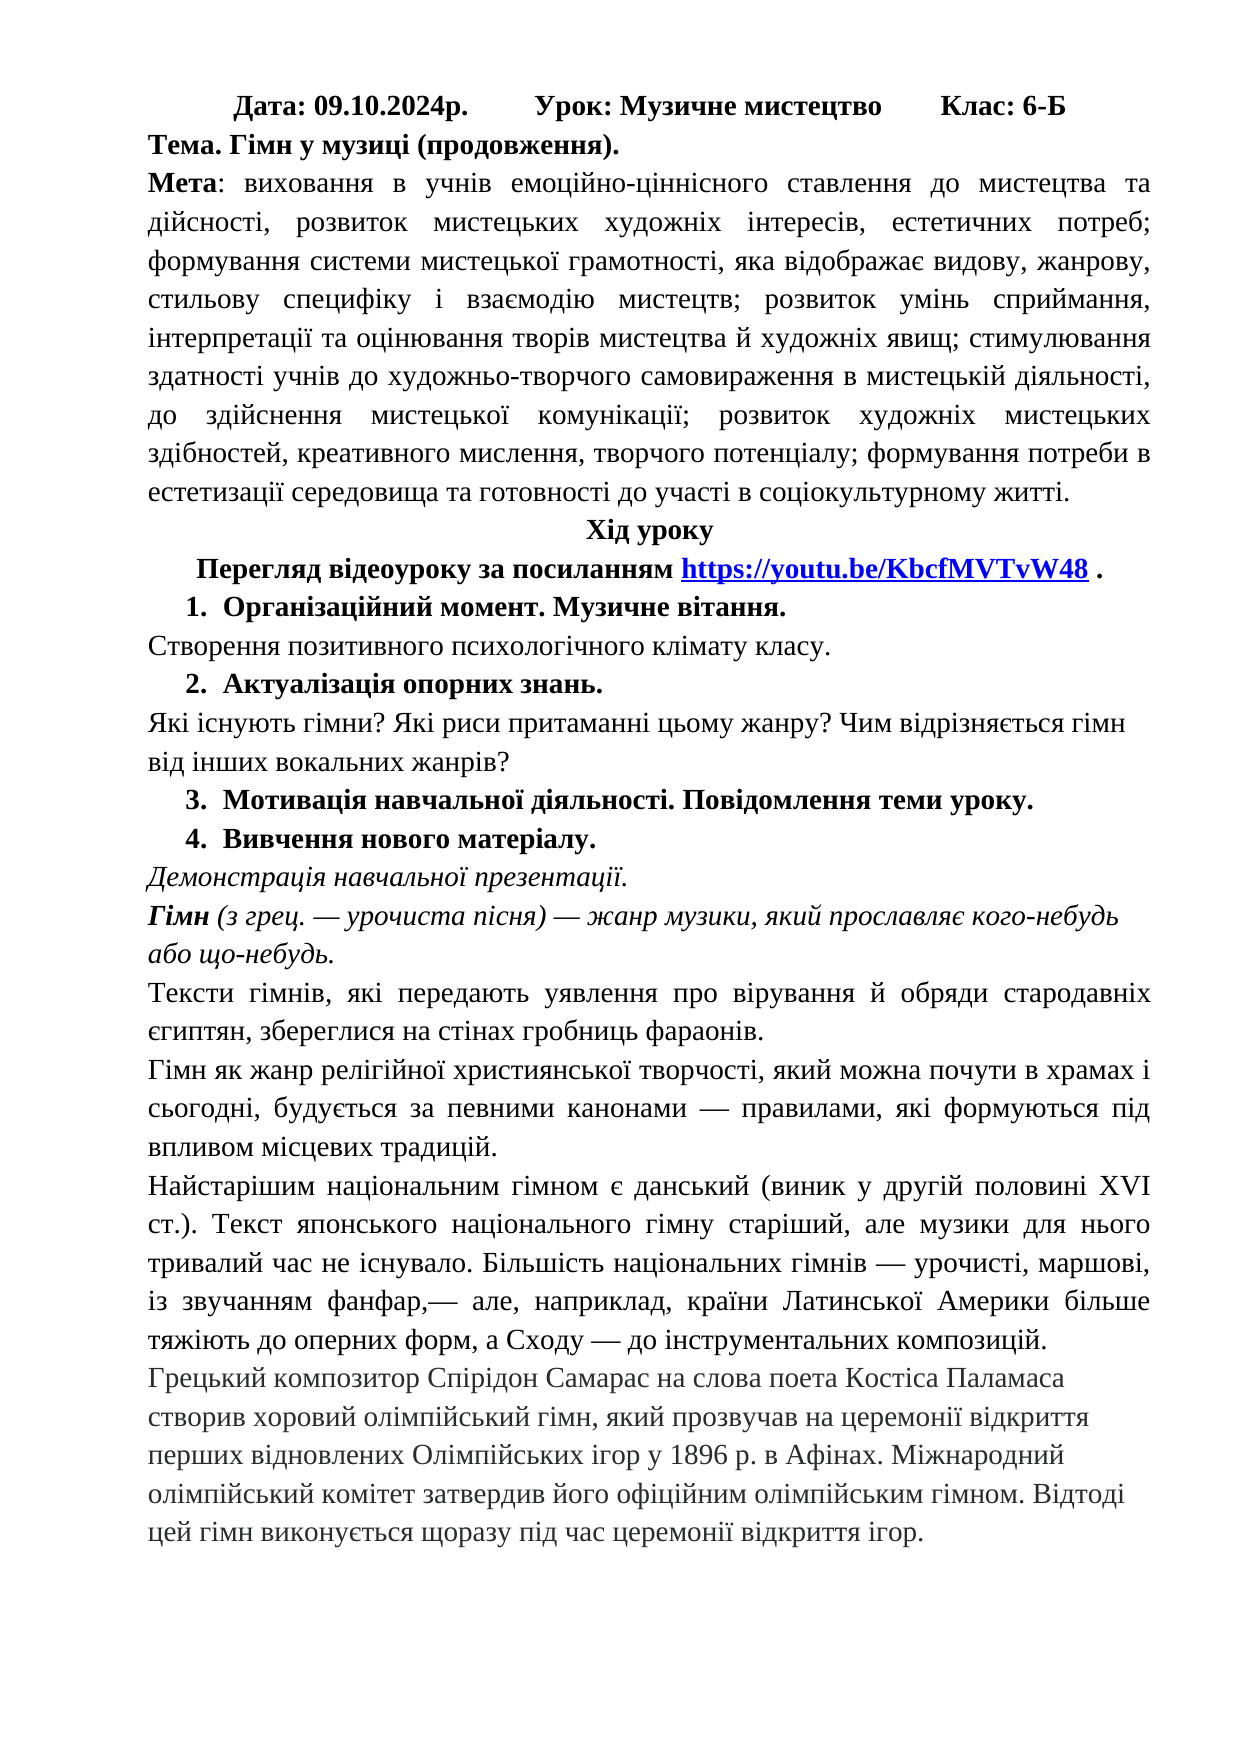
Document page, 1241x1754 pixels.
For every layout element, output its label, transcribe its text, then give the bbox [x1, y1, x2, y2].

list Актуалізація опорних знань. [185, 667, 1152, 700]
text Найстарішим національним гімном є данський (виник у другій половині XVI ст.). Текст японського національного гімну старіший, але музики для нього тривалий час не існувало. Більшість національних гімнів — урочисті, маршові, із звучанням фанфар,— але, наприклад, країни Латинської Америки більше тяжіють до оперних форм, а Сходу — до інструментальних композицій. [148, 1168, 1152, 1355]
text Дата: 09.10.2024р. Урок: Музичне мистецтво Клас: 6-Б [148, 88, 1152, 122]
text Хід уроку [148, 512, 1152, 546]
text Гімн (з грец. — урочиста пісня) — жанр музики, який прославляє кого-небудь або що-небудь. [148, 898, 1152, 970]
text Тема. Гімн у музиці (продовження). [148, 127, 1152, 161]
text Створення позитивного психологічного клімату класу. [148, 628, 1152, 662]
text Грецький композитор Спірідон Самарас на слова поета Костіса Паламаса створив хоровий олімпійський гімн, який прозвучав на церемонії відкриття перших відновлених Олімпійських ігор у 1896 р. в Афінах. Міжнародний олімпійський комітет затвердив його офіційним олімпійським гімном. Відтоді цей гімн виконується щоразу під час церемонії відкриття ігор. [148, 1360, 1152, 1548]
text Гімн як жанр релігійної християнської творчості, який можна почути в храмах і сьогодні, будується за певними канонами — правилами, які формуються під впливом місцевих традицій. [148, 1052, 1152, 1163]
list Вивчення нового матеріалу. [185, 821, 1152, 854]
text Перегляд відеоуроку за посиланням https://youtu.be/KbcfMVTvW48 . [148, 551, 1152, 584]
list Мотивація навчальної діяльності. Повідомлення теми уроку. [185, 782, 1152, 816]
text Мета: виховання в учнів емоційно-ціннісного ставлення до мистецтва та дійсності, розвиток мистецьких художніх інтересів, естетичних потреб; формування системи мистецької грамотності, яка відображає видову, жанрову, стильову специфіку і взаємодію мистецтв; розвиток умінь сприймання, інтерпретації та оцінювання творів мистецтва й художніх явищ; стимулювання здатності учнів до художньо-творчого самовираження в мистецькій діяльності, до здійснення мистецької комунікації; розвиток художніх мистецьких здібностей, креативного мислення, творчого потенціалу; формування потреби в естетизації середовища та готовності до участі в соціокультурному житті. [148, 166, 1152, 507]
list Організаційний момент. Музичне вітання. [185, 589, 1152, 623]
text Які існують гімни? Які риси притаманні цьому жанру? Чим відрізняється гімн від інших вокальних жанрів? [148, 705, 1152, 777]
text Демонстрація навчальної презентації. [148, 859, 1152, 893]
text Тексти гімнів, які передають уявлення про вірування й обряди стародавніх єгиптян, збереглися на стінах гробниць фараонів. [148, 975, 1152, 1047]
